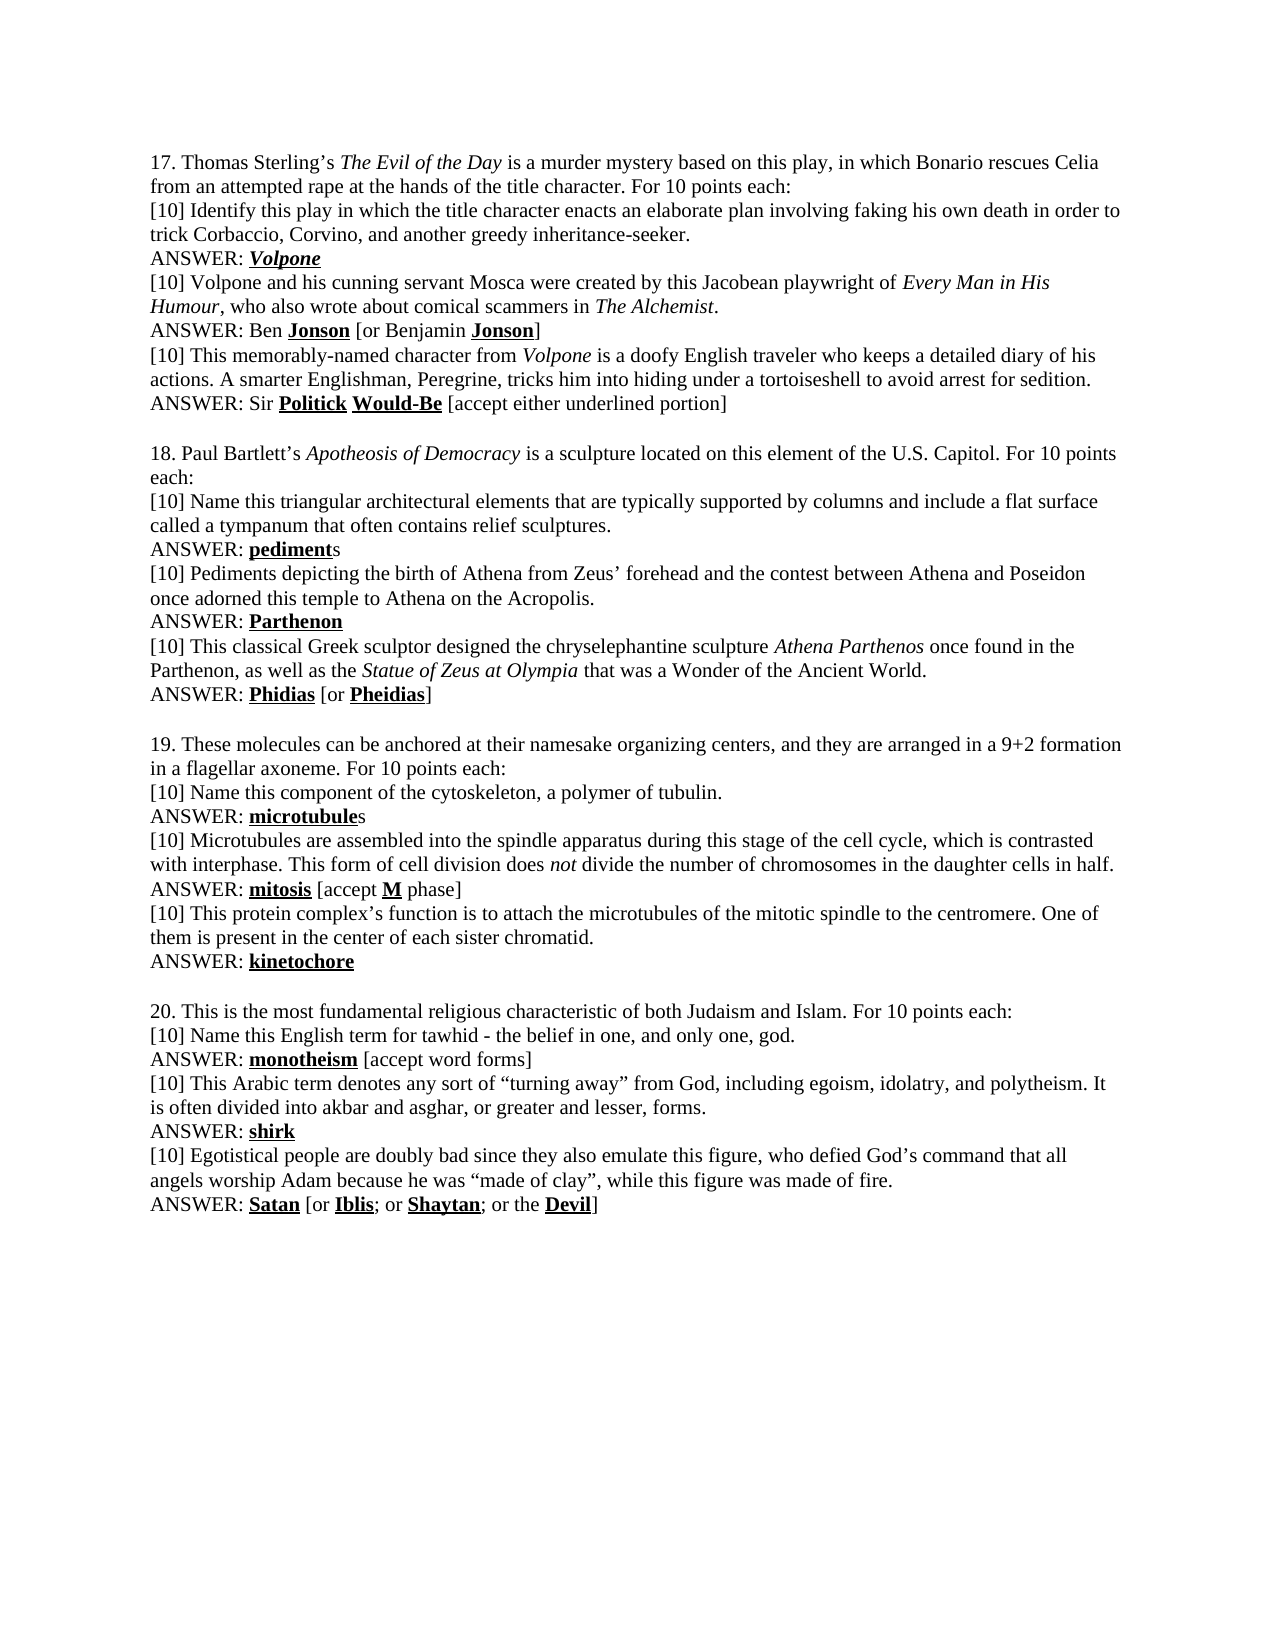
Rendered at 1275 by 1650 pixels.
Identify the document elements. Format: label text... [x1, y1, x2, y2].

text [10] Name this component of the cytoskeleton, a polymer of tubulin. [150, 780, 1125, 804]
text ANSWER: pediments [150, 537, 1125, 561]
text [10] This protein complex’s function is to attach the microtubules of the mitotic spindle to the centromere. One of them is present in the center of each sister chromatid. [150, 901, 1125, 949]
text ANSWER: Parthenon [150, 609, 1125, 633]
text [10] This Arabic term denotes any sort of “turning away” from God, including egoism, idolatry, and polytheism. It is often divided into akbar and asghar, or greater and lesser, forms. [150, 1071, 1125, 1119]
text [10] This classical Greek sculptor designed the chryselephantine sculpture Athena Parthenos once found in the Parthenon, as well as the Statue of Zeus at Olympia that was a Wonder of the Ancient World. [150, 633, 1125, 682]
text ANSWER: kinetochore [150, 949, 1125, 973]
text [10] This memorably-named character from Volpone is a doofy English traveler who keeps a detailed diary of his actions. A smarter Englishman, Peregrine, tricks him into hiding under a tortoiseshell to avoid arrest for sedition. [150, 342, 1125, 391]
text 17. Thomas Sterling’s The Evil of the Day is a murder mystery based on this play, in which Bonario rescues Celia from an attempted rape at the hands of the title character. For 10 points each: [150, 150, 1125, 198]
text 19. These molecules can be anchored at their namesake organizing centers, and they are arranged in a 9+2 formation in a flagellar axoneme. For 10 points each: [150, 732, 1125, 780]
text 20. This is the most fundamental religious characteristic of both Judaism and Islam. For 10 points each: [150, 999, 1125, 1023]
text [10] Egotistical people are doubly bad since they also emulate this figure, who defied God’s command that all angels worship Adam because he was “made of clay”, while this figure was made of fire. [150, 1143, 1125, 1192]
text [10] Pediments depicting the birth of Athena from Zeus’ forehead and the contest between Athena and Poseidon once adorned this temple to Athena on the Acropolis. [150, 561, 1125, 609]
text ANSWER: microtubules [150, 804, 1125, 828]
text [10] Identify this play in which the title character enacts an elaborate plan involving faking his own death in order to trick Corbaccio, Corvino, and another greedy inheritance-seeker. [150, 198, 1125, 246]
text [10] Name this triangular architectural elements that are typically supported by columns and include a flat surface called a tympanum that often contains relief sculptures. [150, 489, 1125, 537]
text ANSWER: monotheism [accept word forms] [150, 1047, 1125, 1071]
text ANSWER: Satan [or Iblis; or Shaytan; or the Devil] [150, 1192, 1125, 1216]
text [10] Name this English term for tawhid - the belief in one, and only one, god. [150, 1023, 1125, 1047]
text ANSWER: mitosis [accept M phase] [150, 876, 1125, 901]
text ANSWER: shirk [150, 1119, 1125, 1143]
text ANSWER: Volpone [150, 246, 1125, 270]
text ANSWER: Ben Jonson [or Benjamin Jonson] [150, 318, 1125, 342]
text ANSWER: Sir Politick Would-Be [accept either underlined portion] [150, 391, 1125, 415]
text [10] Microtubules are assembled into the spindle apparatus during this stage of the cell cycle, which is contrasted with interphase. This form of cell division does not divide the number of chromosomes in the daughter cells in half. [150, 828, 1125, 876]
text [10] Volpone and his cunning servant Mosca were created by this Jacobean playwright of Every Man in His Humour, who also wrote about comical scammers in The Alchemist. [150, 270, 1125, 318]
text ANSWER: Phidias [or Pheidias] [150, 682, 1125, 706]
text 18. Paul Bartlett’s Apotheosis of Democracy is a sculpture located on this element of the U.S. Capitol. For 10 points each: [150, 441, 1125, 489]
